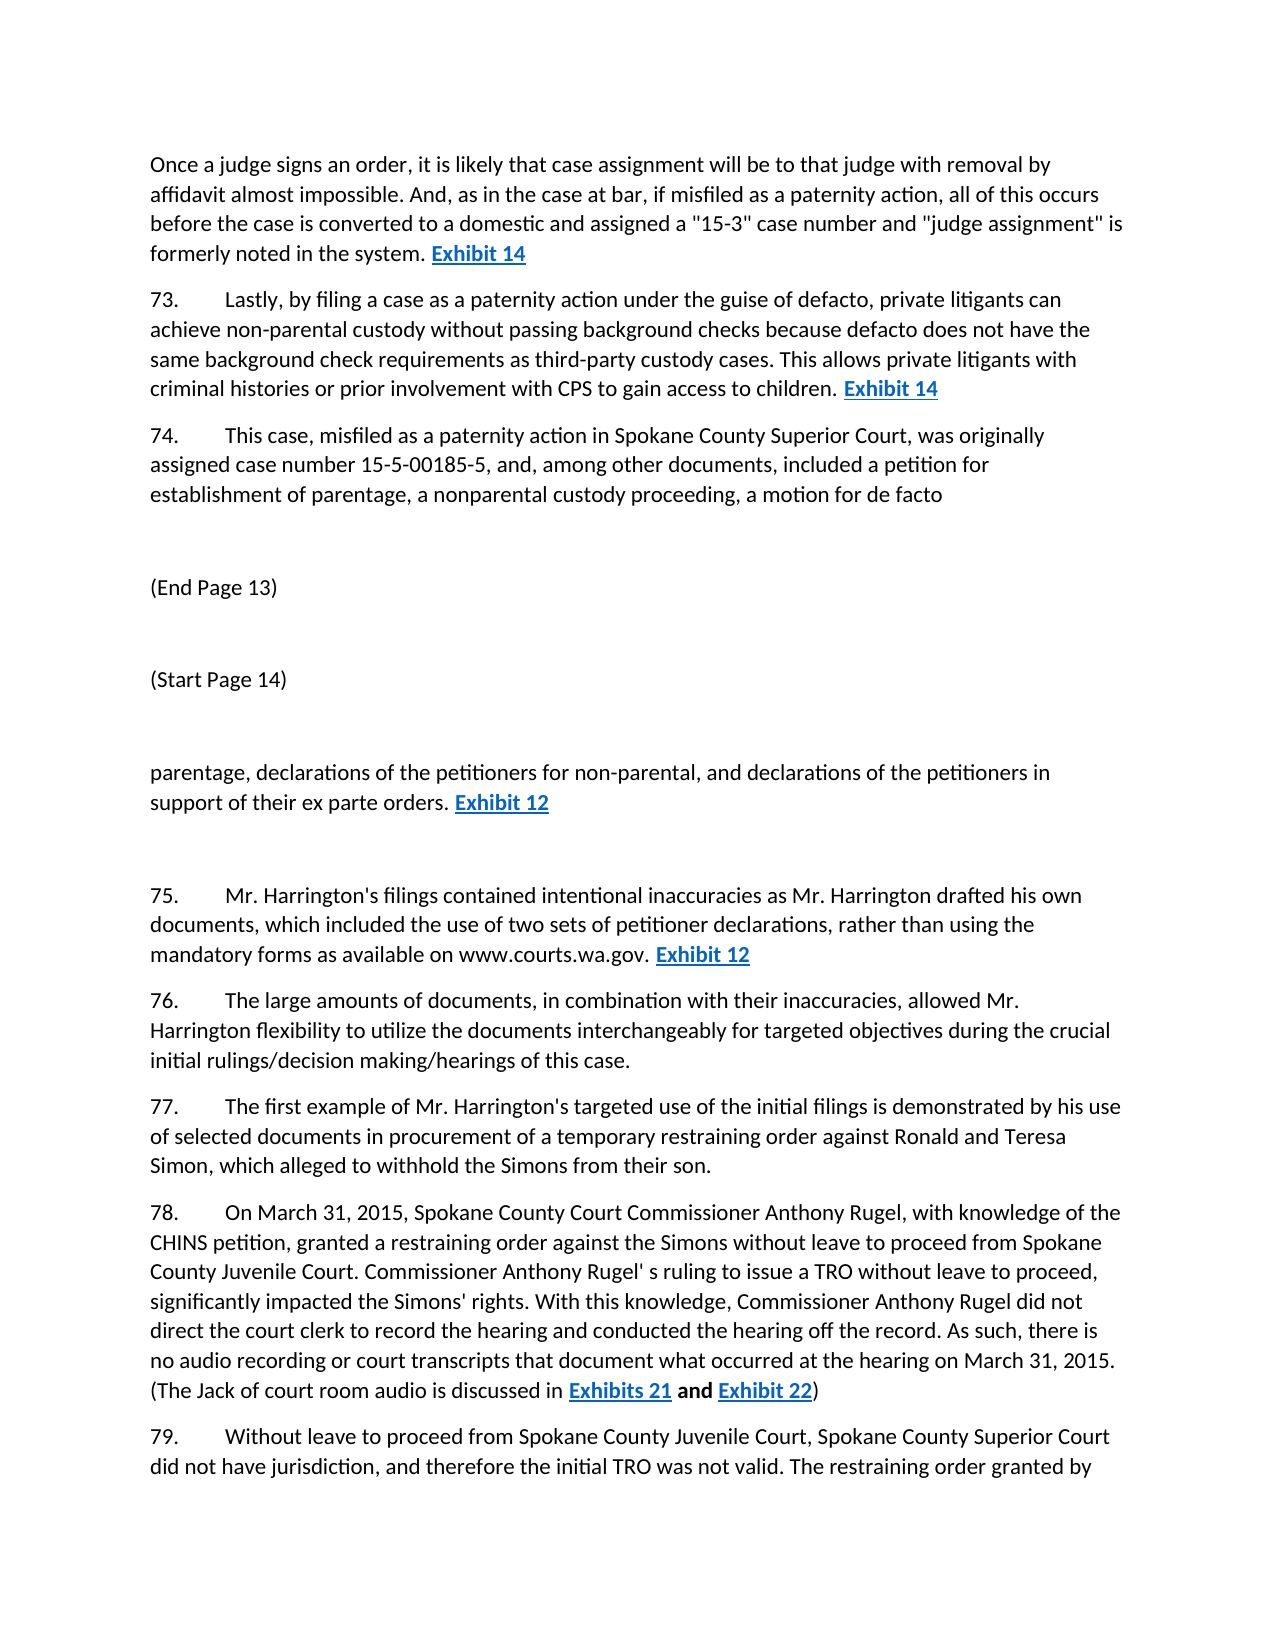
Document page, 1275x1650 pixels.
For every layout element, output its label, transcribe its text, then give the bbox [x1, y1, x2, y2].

text 74. This case, misfiled as a paternity action in Spokane County Superior Court, was originally assigned case number 15-5-00185-5, and, among other documents, included a petition for establishment of parentage, a nonparental custody proceeding, a motion for de facto [150, 421, 1125, 508]
text 77. The first example of Mr. Harrington's targeted use of the initial filings is demonstrated by his use of selected documents in procurement of a temporary restraining order against Ronald and Teresa Simon, which alleged to withhold the Simons from their son. [150, 1092, 1125, 1179]
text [150, 150, 1125, 267]
text (End Page 13) [150, 573, 1125, 601]
text parentage, declarations of the petitioners for non-parental, and declarations of the petitioners in support of their ex parte orders. Exhibit 12 [150, 758, 1125, 816]
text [150, 1422, 1125, 1480]
text 73. Lastly, by filing a case as a paternity action under the guise of defacto, private litigants can achieve non-parental custody without passing background checks because defacto does not have the same background check requirements as third-party custody cases. This allows private litigants with criminal histories or prior involvement with CPS to gain access to children. Exhibit 14 [150, 285, 1125, 402]
text (Start Page 14) [150, 666, 1125, 694]
text 78. On March 31, 2015, Spokane County Court Commissioner Anthony Rugel, with knowledge of the CHINS petition, granted a restraining order against the Simons without leave to proceed from Spokane County Juvenile Court. Commissioner Anthony Rugel' s ruling to issue a TRO without leave to proceed, significantly impacted the Simons' rights. With this knowledge, Commissioner Anthony Rugel did not direct the court clerk to record the hearing and conducted the hearing off the record. As such, there is no audio recording or court transcripts that document what occurred at the hearing on March 31, 2015. (The Jack of court room audio is discussed in Exhibits 21 and Exhibit 22) [150, 1198, 1125, 1404]
text 76. The large amounts of documents, in combination with their inaccuracies, allowed Mr. Harrington flexibility to utilize the documents interchangeably for targeted objectives during the crucial initial rulings/decision making/hearings of this case. [150, 986, 1125, 1074]
text 75. Mr. Harrington's filings contained intentional inaccuracies as Mr. Harrington drafted his own documents, which included the use of two sets of petitioner declarations, rather than using the mandatory forms as available on www.courts.wa.gov. Exhibit 12 [150, 881, 1125, 968]
